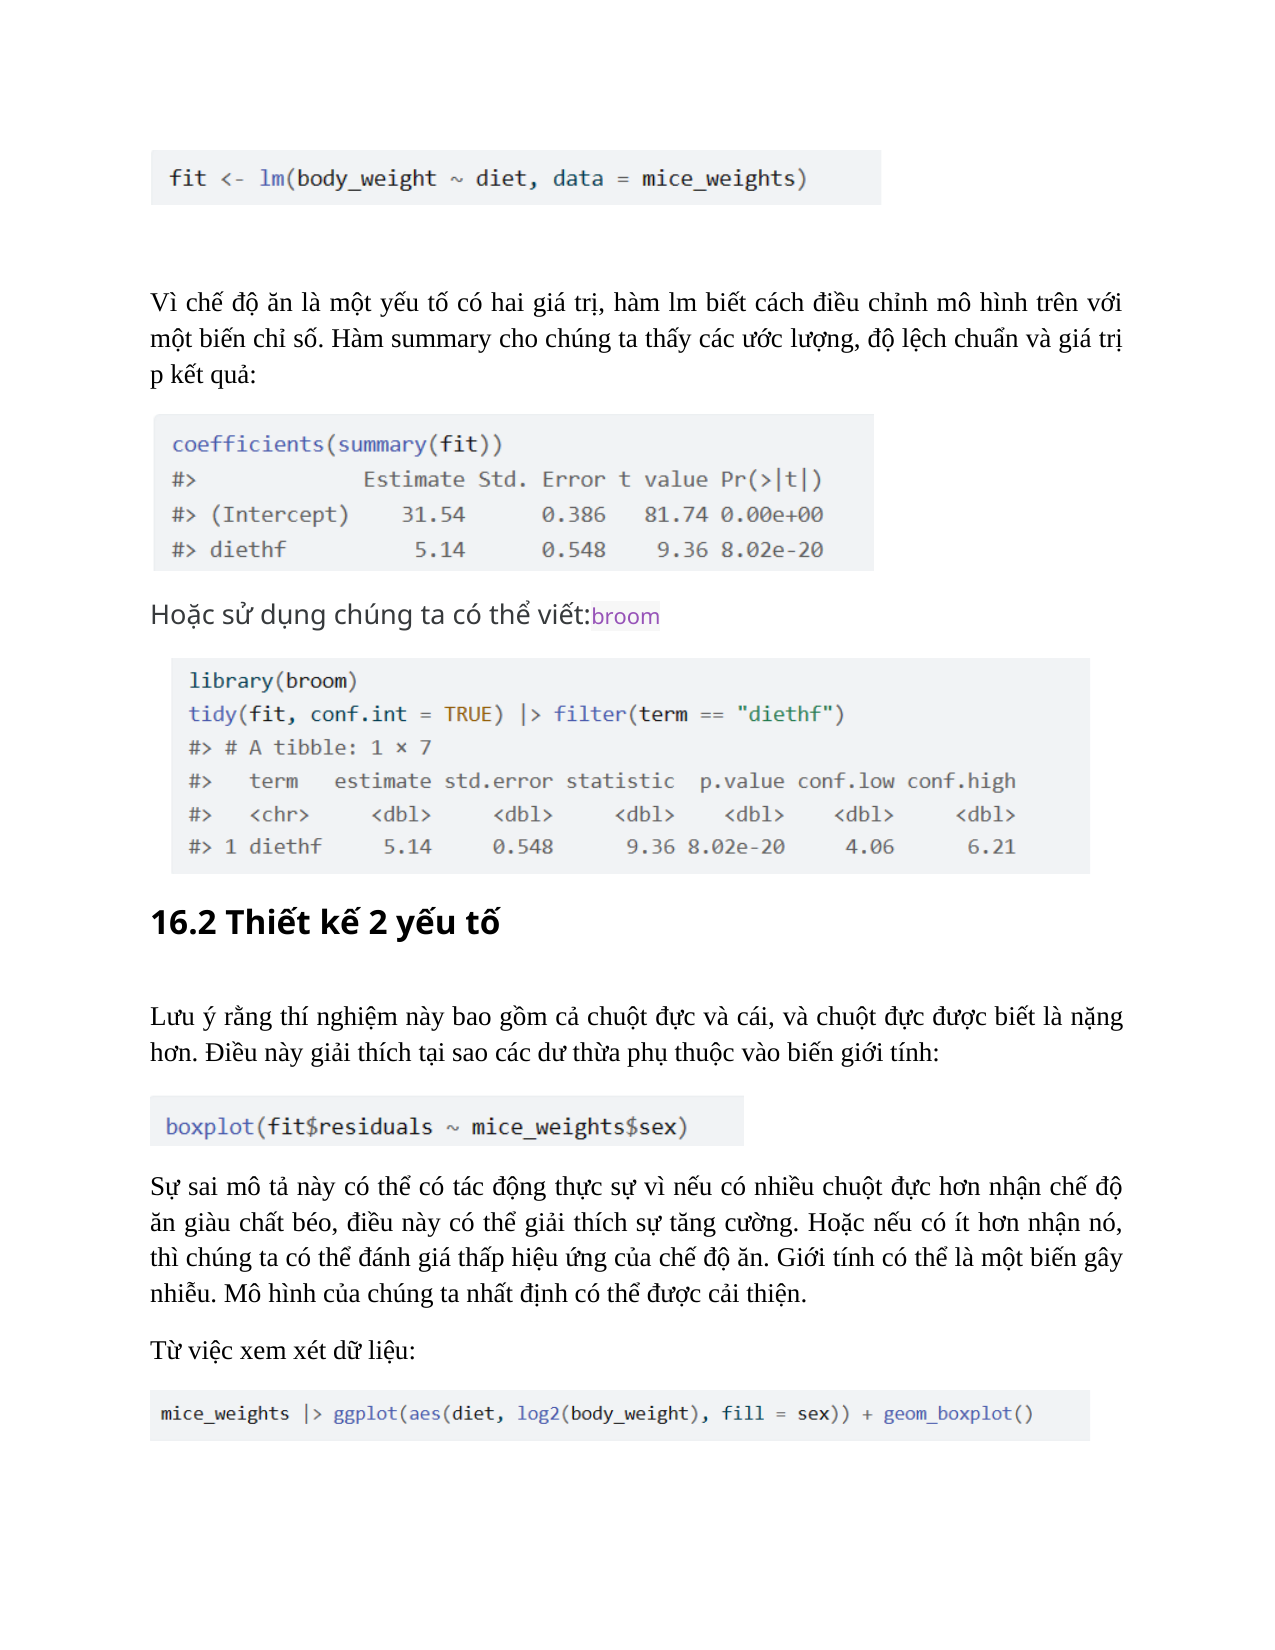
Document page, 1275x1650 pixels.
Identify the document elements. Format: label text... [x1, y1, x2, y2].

picture [150, 414, 874, 571]
text Sự sai mô tả này có thể có tác động thực sự vì nếu có nhiều chuột đực hơn nhận chế độ ăn giàu chất béo, điều này có thể giải thích sự tăng cường. Hoặc nếu có ít hơn nhận nó, thì chúng ta có thể đánh giá thấp hiệu ứng của chế độ ăn. Giới tính có thể là một biến gây nhiễu. Mô hình của chúng ta nhất định có thể được cải thiện. [150, 1170, 1125, 1308]
text Lưu ý rằng thí nghiệm này bao gồm cả chuột đực và cái, và chuột đực được biết là nặng hơn. Điều này giải thích tại sao các dư thừa phụ thuộc vào biến giới tính: [150, 1001, 1125, 1067]
text Hoặc sử dụng chúng ta có thể viết:broom [591, 595, 1125, 632]
text Vì chế độ ăn là một yếu tố có hai giá trị, hàm lm biết cách điều chỉnh mô hình trên với một biến chỉ số. Hàm summary cho chúng ta thấy các ước lượng, độ lệch chuẩn và giá trị p kết quả: [150, 286, 1125, 389]
picture [150, 150, 882, 205]
picture [150, 658, 1091, 874]
text Từ việc xem xét dữ liệu: [150, 1334, 1125, 1365]
subtitle 16.2 Thiết kế 2 yếu tố [150, 898, 1125, 944]
picture [150, 1092, 744, 1146]
picture [150, 1390, 1091, 1443]
